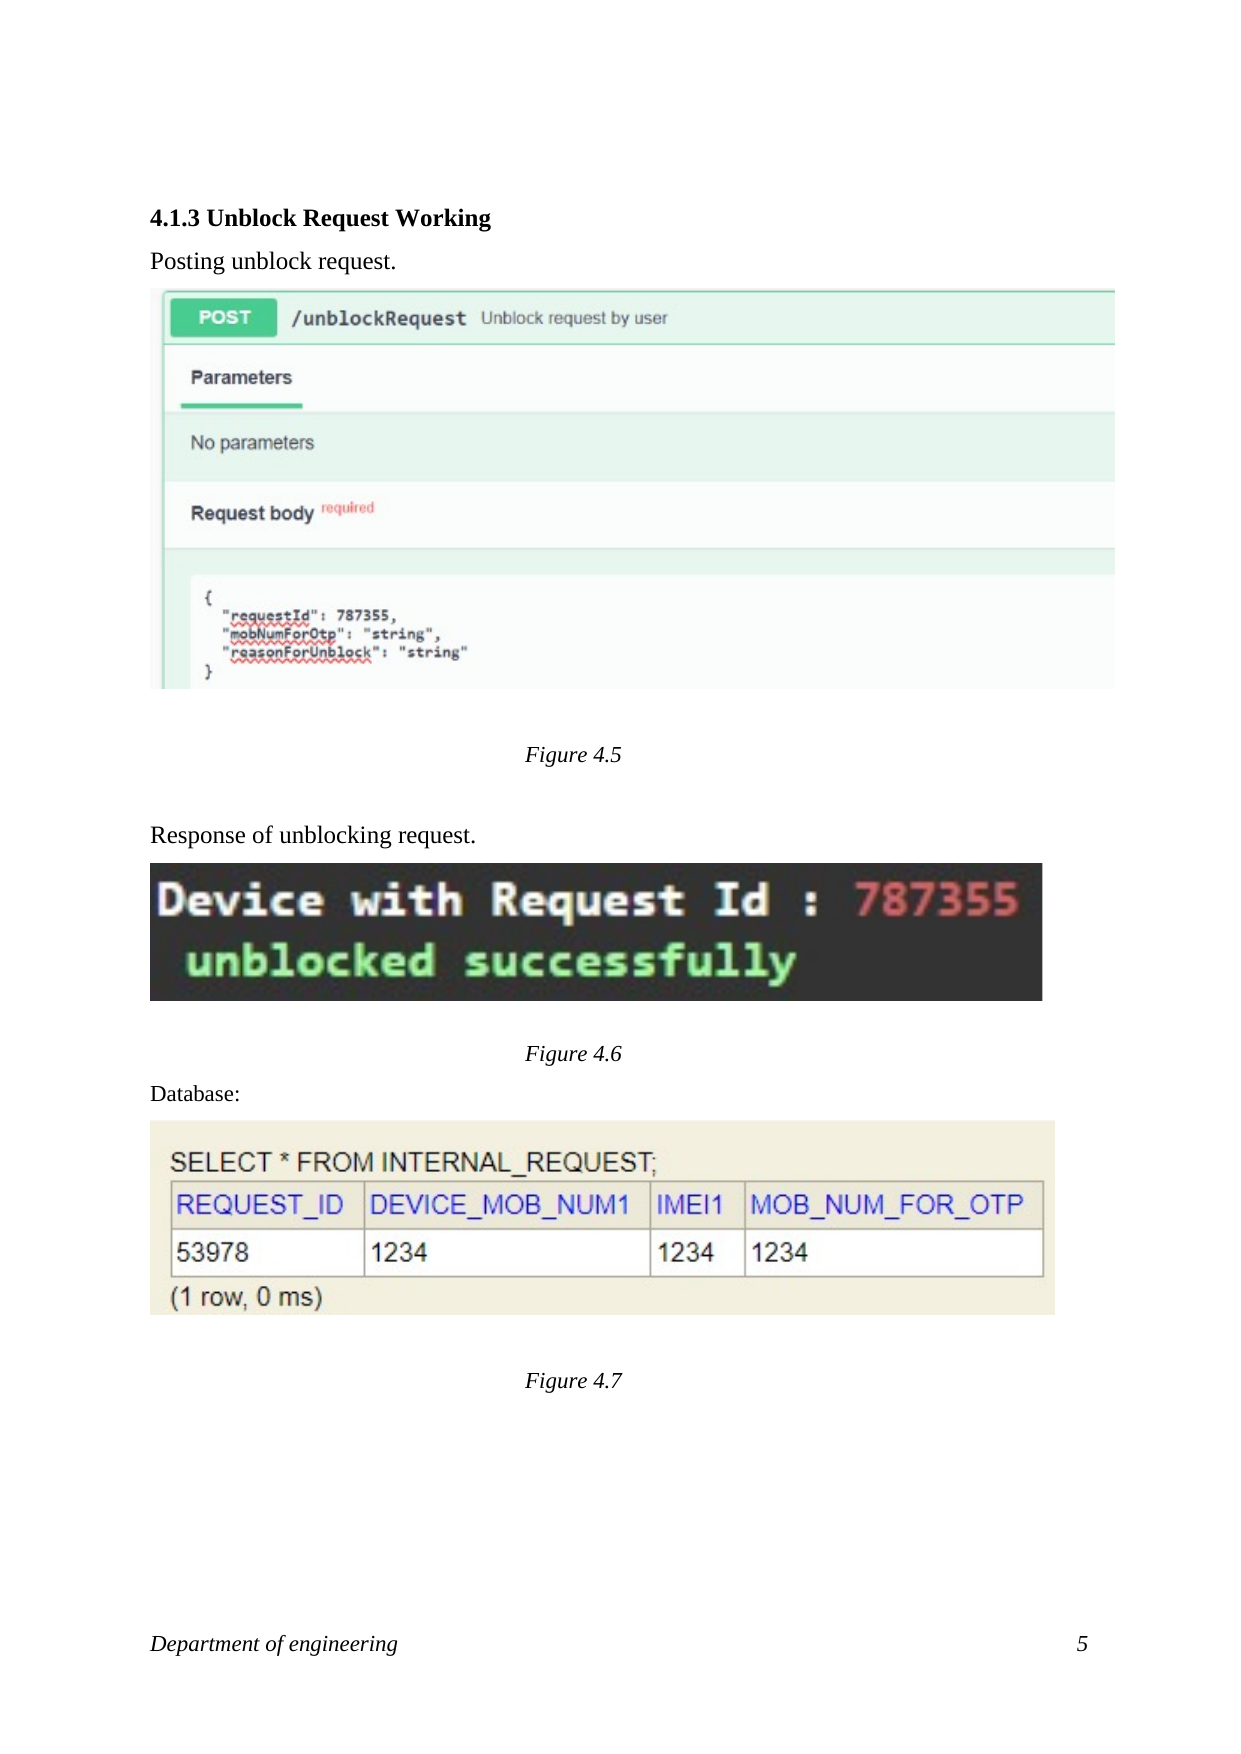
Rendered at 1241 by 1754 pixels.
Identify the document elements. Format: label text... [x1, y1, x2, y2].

picture [150, 863, 1043, 1001]
text Figure 4.7 [525, 1367, 1090, 1393]
text 4.1.3 Unblock Request Working [150, 203, 1090, 231]
text Response of unblocking request. [150, 820, 1090, 849]
text Figure 4.5 [525, 741, 1090, 768]
picture [150, 1119, 1055, 1315]
picture [150, 288, 1115, 689]
text Figure 4.6 [525, 1040, 1090, 1067]
text Posting unblock request. [150, 246, 1090, 274]
